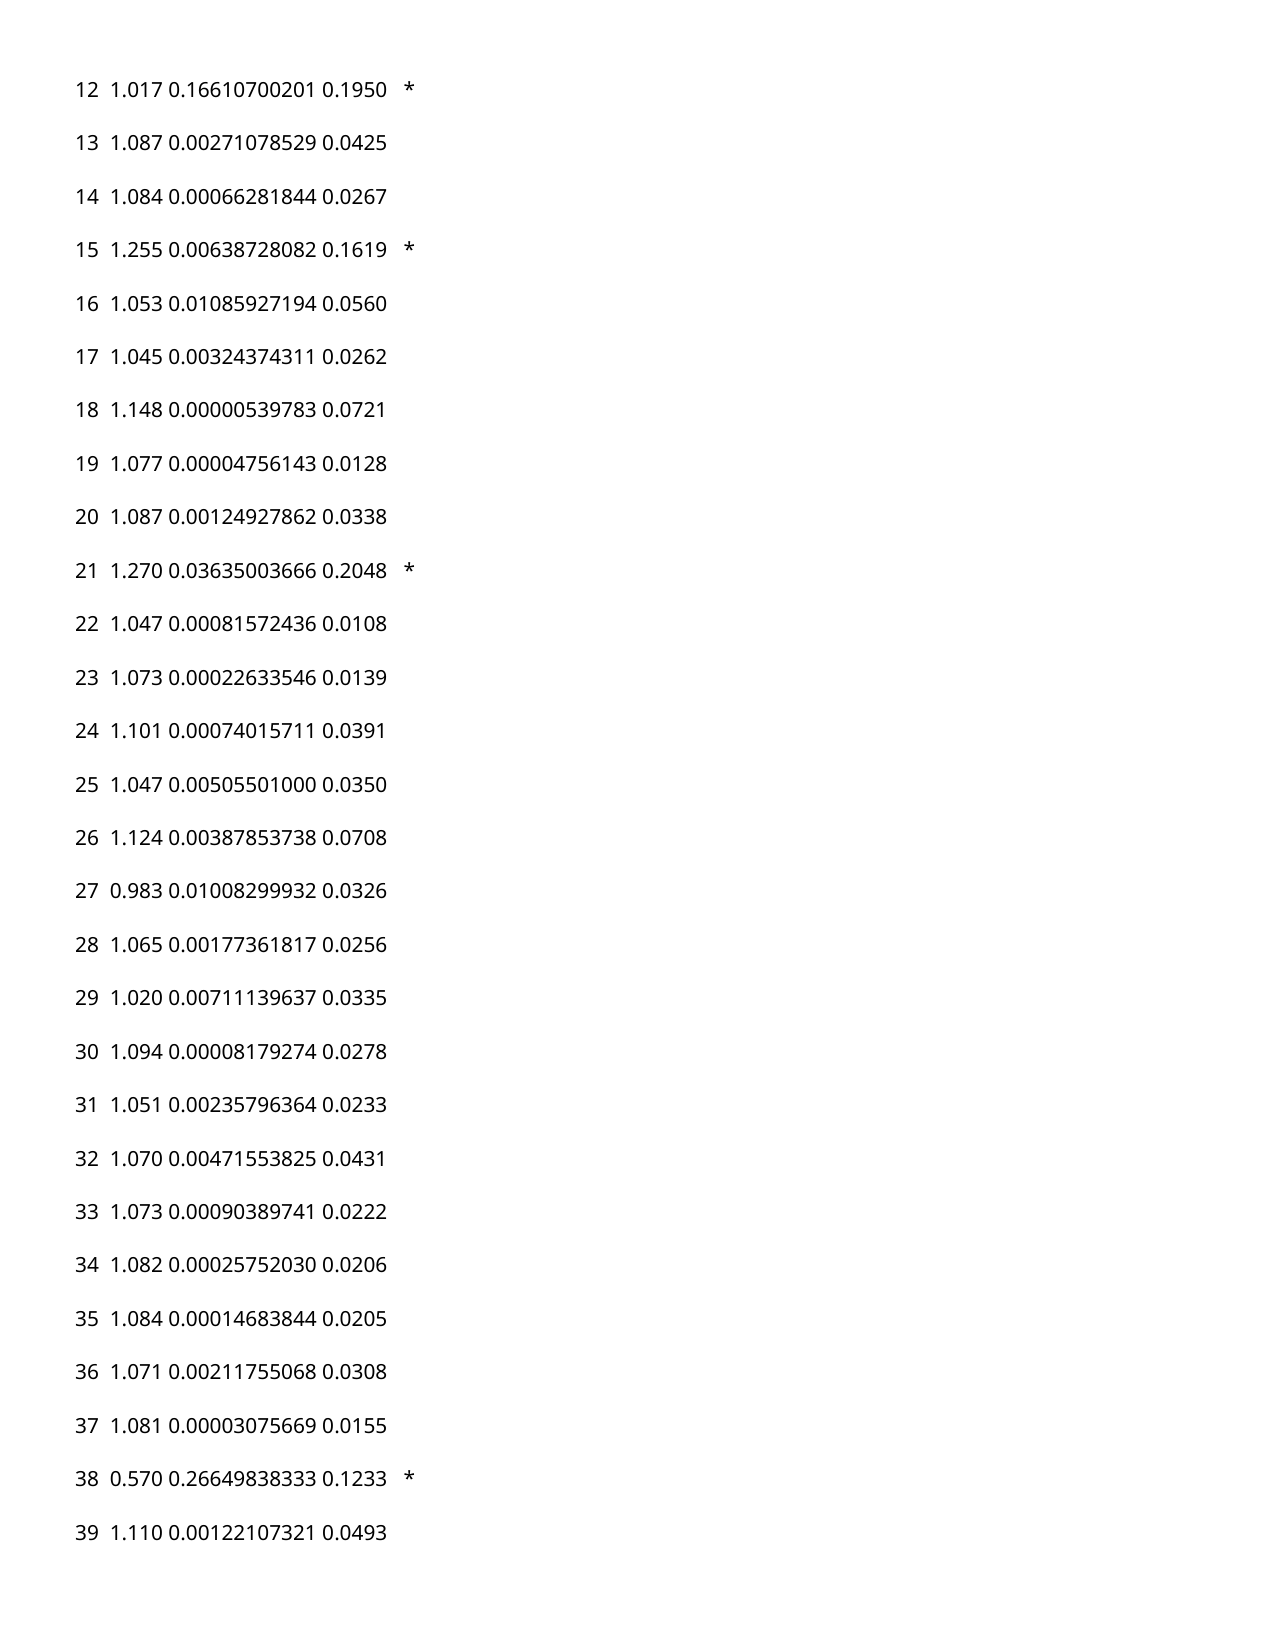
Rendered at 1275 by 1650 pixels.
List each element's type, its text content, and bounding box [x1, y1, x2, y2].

text 31 1.051 0.00235796364 0.0233 [75, 1090, 1200, 1119]
text 29 1.020 0.00711139637 0.0335 [75, 983, 1200, 1012]
text 12 1.017 0.16610700201 0.1950 * [75, 75, 1200, 103]
text 13 1.087 0.00271078529 0.0425 [75, 128, 1200, 157]
text 37 1.081 0.00003075669 0.0155 [75, 1411, 1200, 1439]
text 35 1.084 0.00014683844 0.0205 [75, 1304, 1200, 1332]
text 39 1.110 0.00122107321 0.0493 [75, 1518, 1200, 1546]
text 16 1.053 0.01085927194 0.0560 [75, 289, 1200, 317]
text 30 1.094 0.00008179274 0.0278 [75, 1037, 1200, 1065]
text 36 1.071 0.00211755068 0.0308 [75, 1357, 1200, 1386]
text 27 0.983 0.01008299932 0.0326 [75, 877, 1200, 905]
text 34 1.082 0.00025752030 0.0206 [75, 1251, 1200, 1279]
text 17 1.045 0.00324374311 0.0262 [75, 342, 1200, 371]
text 14 1.084 0.00066281844 0.0267 [75, 182, 1200, 210]
text 23 1.073 0.00022633546 0.0139 [75, 663, 1200, 691]
text 15 1.255 0.00638728082 0.1619 * [75, 235, 1200, 264]
text 24 1.101 0.00074015711 0.0391 [75, 716, 1200, 745]
text 28 1.065 0.00177361817 0.0256 [75, 930, 1200, 958]
text 33 1.073 0.00090389741 0.0222 [75, 1197, 1200, 1226]
text 32 1.070 0.00471553825 0.0431 [75, 1144, 1200, 1172]
text 19 1.077 0.00004756143 0.0128 [75, 449, 1200, 477]
text 20 1.087 0.00124927862 0.0338 [75, 502, 1200, 531]
text 25 1.047 0.00505501000 0.0350 [75, 770, 1200, 798]
text 26 1.124 0.00387853738 0.0708 [75, 823, 1200, 852]
text 18 1.148 0.00000539783 0.0721 [75, 396, 1200, 424]
text 38 0.570 0.26649838333 0.1233 * [75, 1464, 1200, 1493]
text 22 1.047 0.00081572436 0.0108 [75, 609, 1200, 638]
text 21 1.270 0.03635003666 0.2048 * [75, 556, 1200, 584]
